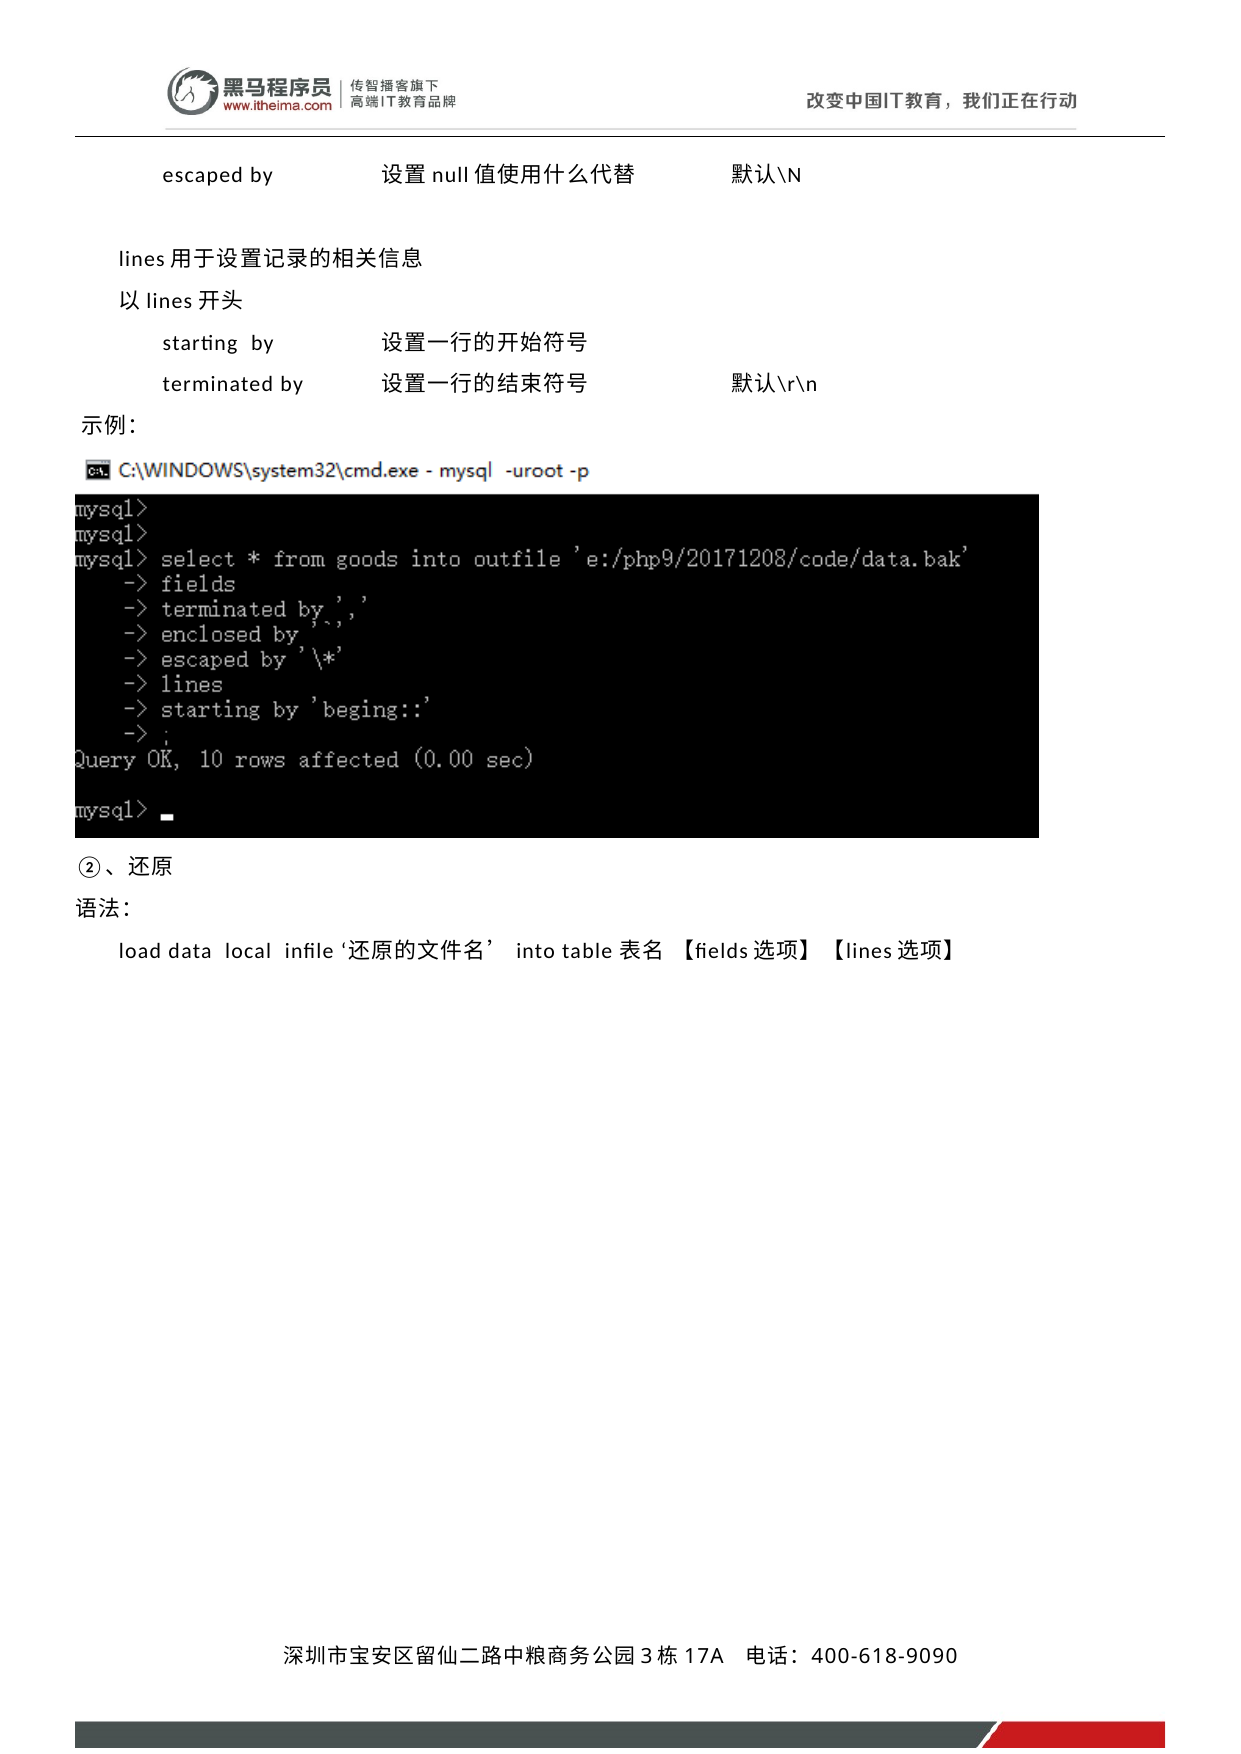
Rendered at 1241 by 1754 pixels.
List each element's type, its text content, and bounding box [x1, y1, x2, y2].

text ②、还原 [75, 848, 1165, 881]
text 语法： [75, 890, 1165, 923]
picture [75, 6, 1166, 136]
text escaped by 设置null值使用什么代替 默认\N [75, 157, 1165, 189]
picture [75, 449, 1039, 838]
text starting by 设置一行的开始符号 [75, 324, 1165, 357]
text 以lines开头 [75, 282, 1165, 315]
picture [75, 1669, 1166, 1748]
text 示例： [75, 408, 1165, 440]
text lines用于设置记录的相关信息 [75, 240, 1165, 273]
text terminated by 设置一行的结束符号 默认\r\n [75, 366, 1165, 398]
text load data local infile ‘还原的文件名’ into table 表名 【fields选项】【lines选项】 [75, 932, 1165, 965]
